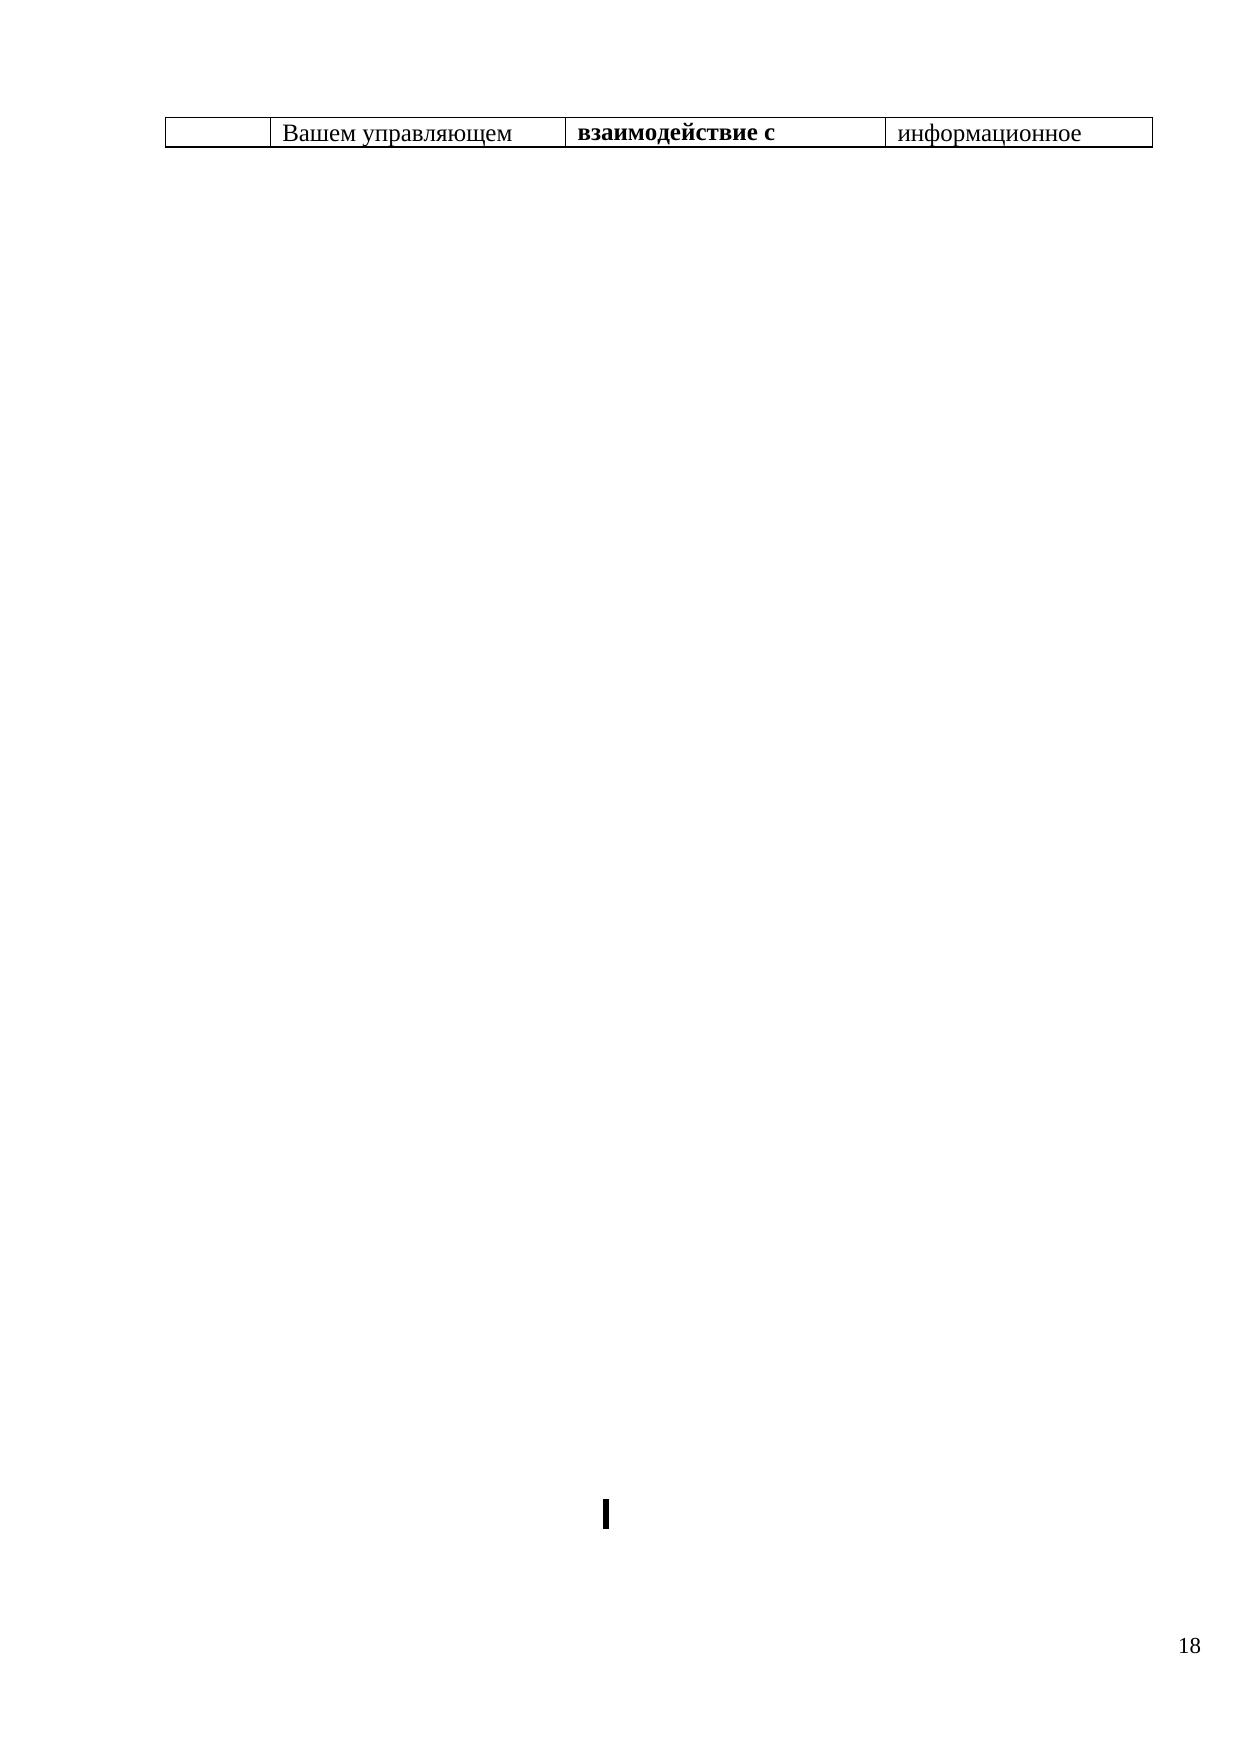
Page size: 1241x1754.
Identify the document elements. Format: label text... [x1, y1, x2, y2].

table_cell 5 [166, 118, 270, 146]
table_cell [886, 118, 1152, 146]
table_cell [566, 118, 885, 146]
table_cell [271, 118, 565, 146]
